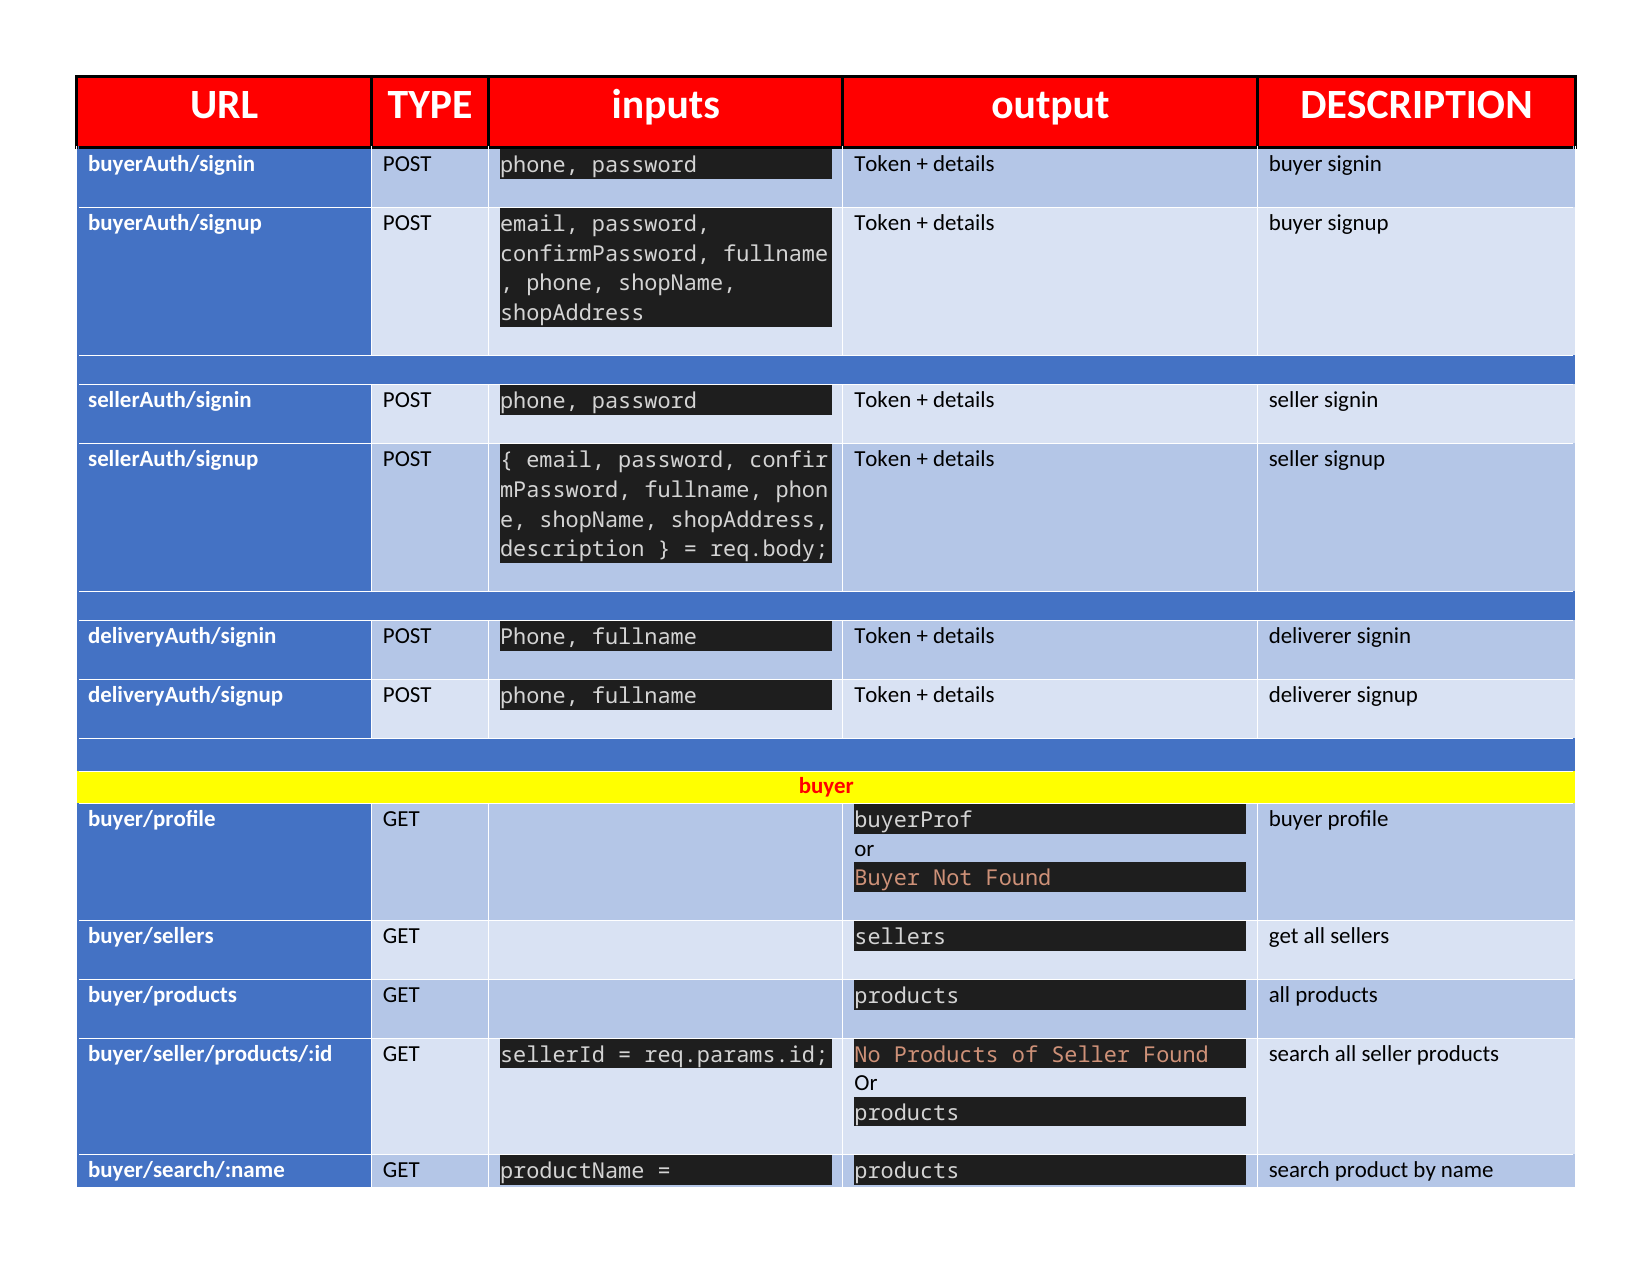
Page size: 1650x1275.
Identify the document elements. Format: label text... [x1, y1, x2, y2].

table_cell Token + details [843, 385, 1257, 443]
table_cell phone, fullname [489, 680, 842, 738]
table_cell phone, password [489, 149, 842, 207]
table_cell [77, 591, 1575, 620]
table_header TYPE [373, 78, 487, 146]
table_cell deliverer signup [1258, 679, 1575, 738]
table_cell POST [372, 208, 488, 355]
table_cell Token + details [843, 149, 1257, 207]
table_cell seller signup [1258, 443, 1575, 591]
table_cell search all seller products [1258, 1038, 1575, 1154]
table_cell Token + details [843, 444, 1257, 591]
table_header URL [78, 78, 370, 146]
table_cell buyer signin [1258, 146, 1575, 207]
table_cell buyerProf or Buyer Not Found [843, 804, 1257, 920]
table_cell buyer/products [77, 979, 371, 1038]
table_cell GET [372, 1039, 488, 1154]
table_cell buyer/seller/products/:id [77, 1038, 371, 1154]
table_cell buyer [77, 771, 1575, 803]
table_cell GET [372, 921, 488, 979]
table_header inputs [490, 78, 841, 146]
table_cell deliveryAuth/signup [77, 679, 371, 738]
table_cell POST [372, 149, 488, 207]
table_cell [489, 804, 842, 920]
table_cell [489, 1155, 842, 1187]
table_cell sellerId = req.params.id; [489, 1039, 842, 1154]
table_header output [844, 78, 1256, 146]
table_cell all products [1258, 979, 1575, 1038]
table_cell seller signin [1258, 384, 1575, 443]
table_cell Token + details [843, 680, 1257, 738]
table_cell { email, password, confirmPassword, fullname, phone, shopName, shopAddress, description } = req.body; [489, 444, 842, 591]
table_cell [489, 921, 842, 979]
table_cell buyerAuth/signup [77, 207, 371, 355]
table_cell GET [372, 804, 488, 920]
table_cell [843, 1155, 1257, 1187]
table_cell phone, password [489, 385, 842, 443]
table_cell buyerAuth/signin [77, 146, 371, 207]
table_cell POST [372, 444, 488, 591]
table_cell buyer signup [1258, 207, 1575, 355]
table_cell buyer/profile [77, 803, 371, 920]
table_cell get all sellers [1258, 920, 1575, 979]
table_cell Token + details [843, 208, 1257, 355]
table_cell deliveryAuth/signin [77, 620, 371, 679]
table_cell email, password, confirmPassword, fullname, phone, shopName, shopAddress [489, 208, 842, 355]
table_cell [77, 738, 1575, 771]
table_header DESCRIPTION [1259, 78, 1574, 146]
table_cell products [843, 980, 1257, 1038]
table_cell Phone, fullname [489, 621, 842, 679]
table_cell sellerAuth/signin [77, 384, 371, 443]
table_cell POST [372, 621, 488, 679]
table_cell buyer profile [1258, 803, 1575, 920]
table_cell buyer/search/:name [77, 1154, 371, 1187]
table_cell deliverer signin [1258, 620, 1575, 679]
table_cell GET [372, 980, 488, 1038]
table_cell buyer/sellers [77, 920, 371, 979]
table_cell [489, 980, 842, 1038]
table_cell GET [372, 1155, 488, 1187]
table_cell POST [372, 680, 488, 738]
table_cell [77, 355, 1575, 384]
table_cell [1258, 1154, 1575, 1187]
table_cell Token + details [843, 621, 1257, 679]
table_cell POST [372, 385, 488, 443]
table_cell sellers [843, 921, 1257, 979]
table_cell No Products of Seller Found Or products [843, 1039, 1257, 1154]
table_cell sellerAuth/signup [77, 443, 371, 591]
